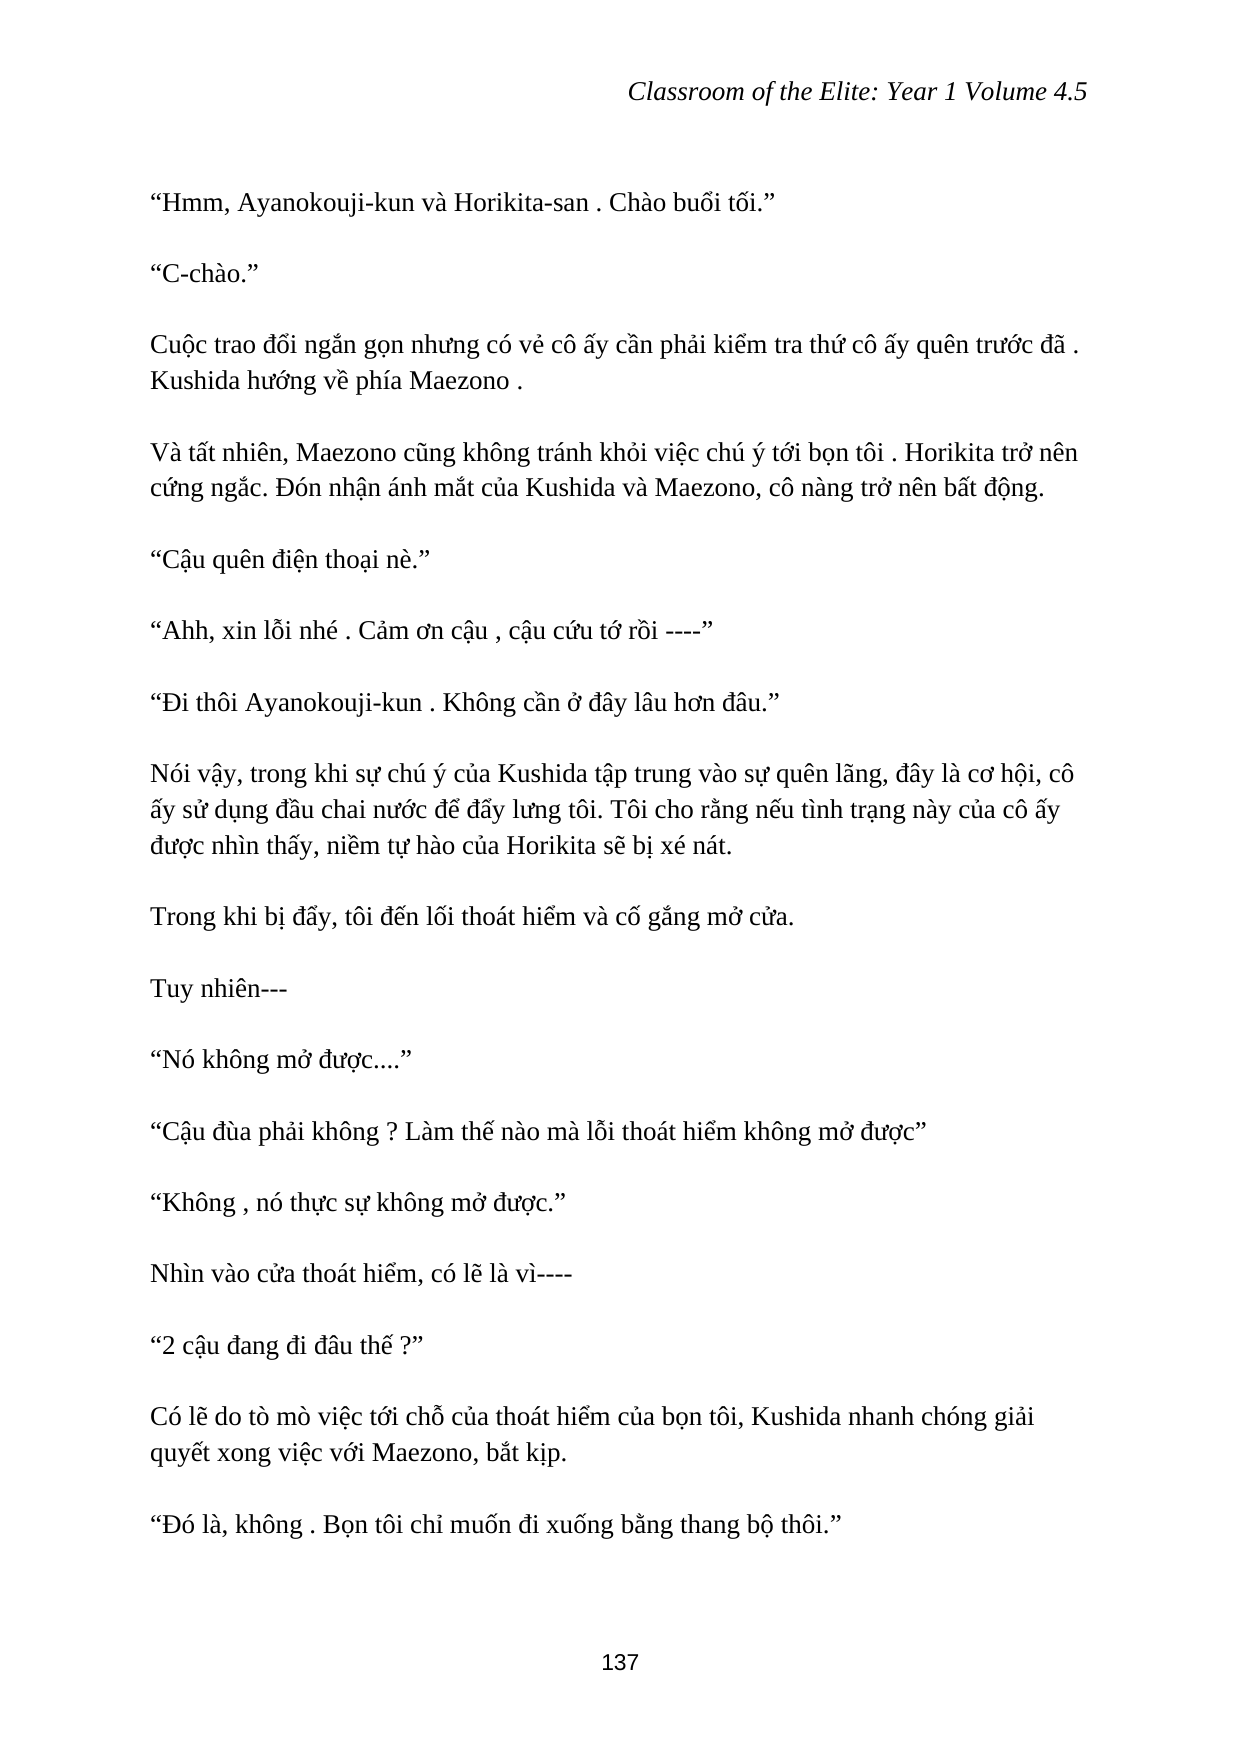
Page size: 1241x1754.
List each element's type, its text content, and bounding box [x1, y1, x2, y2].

text “Đi thôi Ayanokouji-kun . Không cần ở đây lâu hơn đâu.” [150, 686, 1090, 717]
text “Hmm, Ayanokouji-kun và Horikita-san . Chào buổi tối.” [150, 186, 1090, 217]
text Và tất nhiên, Maezono cũng không tránh khỏi việc chú ý tới bọn tôi . Horikita trở nên cứng ngắc. Đón nhận ánh mắt của Kushida và Maezono, cô nàng trở nên bất động. [150, 436, 1090, 503]
text Trong khi bị đẩy, tôi đến lối thoát hiểm và cố gắng mở cửa. [150, 900, 1090, 931]
text Nói vậy, trong khi sự chú ý của Kushida tập trung vào sự quên lãng, đây là cơ hội, cô ấy sử dụng đầu chai nước để đẩy lưng tôi. Tôi cho rằng nếu tình trạng này của cô ấy được nhìn thấy, niềm tự hào của Horikita sẽ bị xé nát. [150, 757, 1090, 860]
text “Cậu đùa phải không ? Làm thế nào mà lỗi thoát hiểm không mở được” [150, 1115, 1090, 1146]
text “2 cậu đang đi đâu thế ?” [150, 1329, 1090, 1360]
text “Ahh, xin lỗi nhé . Cảm ơn cậu , cậu cứu tớ rồi ----” [150, 614, 1090, 646]
text “Cậu quên điện thoại nè.” [150, 543, 1090, 574]
text “Đó là, không . Bọn tôi chỉ muốn đi xuống bằng thang bộ thôi.” [150, 1508, 1090, 1539]
text Tuy nhiên--- [150, 972, 1090, 1003]
text Cuộc trao đổi ngắn gọn nhưng có vẻ cô ấy cần phải kiểm tra thứ cô ấy quên trước đã . Kushida hướng về phía Maezono . [150, 329, 1090, 396]
text Nhìn vào cửa thoát hiểm, có lẽ là vì---- [150, 1258, 1090, 1289]
text “Không , nó thực sự không mở được.” [150, 1186, 1090, 1217]
text Có lẽ do tò mò việc tới chỗ của thoát hiểm của bọn tôi, Kushida nhanh chóng giải quyết xong việc với Maezono, bắt kịp. [150, 1401, 1090, 1467]
text “Nó không mở được....” [150, 1043, 1090, 1074]
text “C-chào.” [150, 257, 1090, 288]
